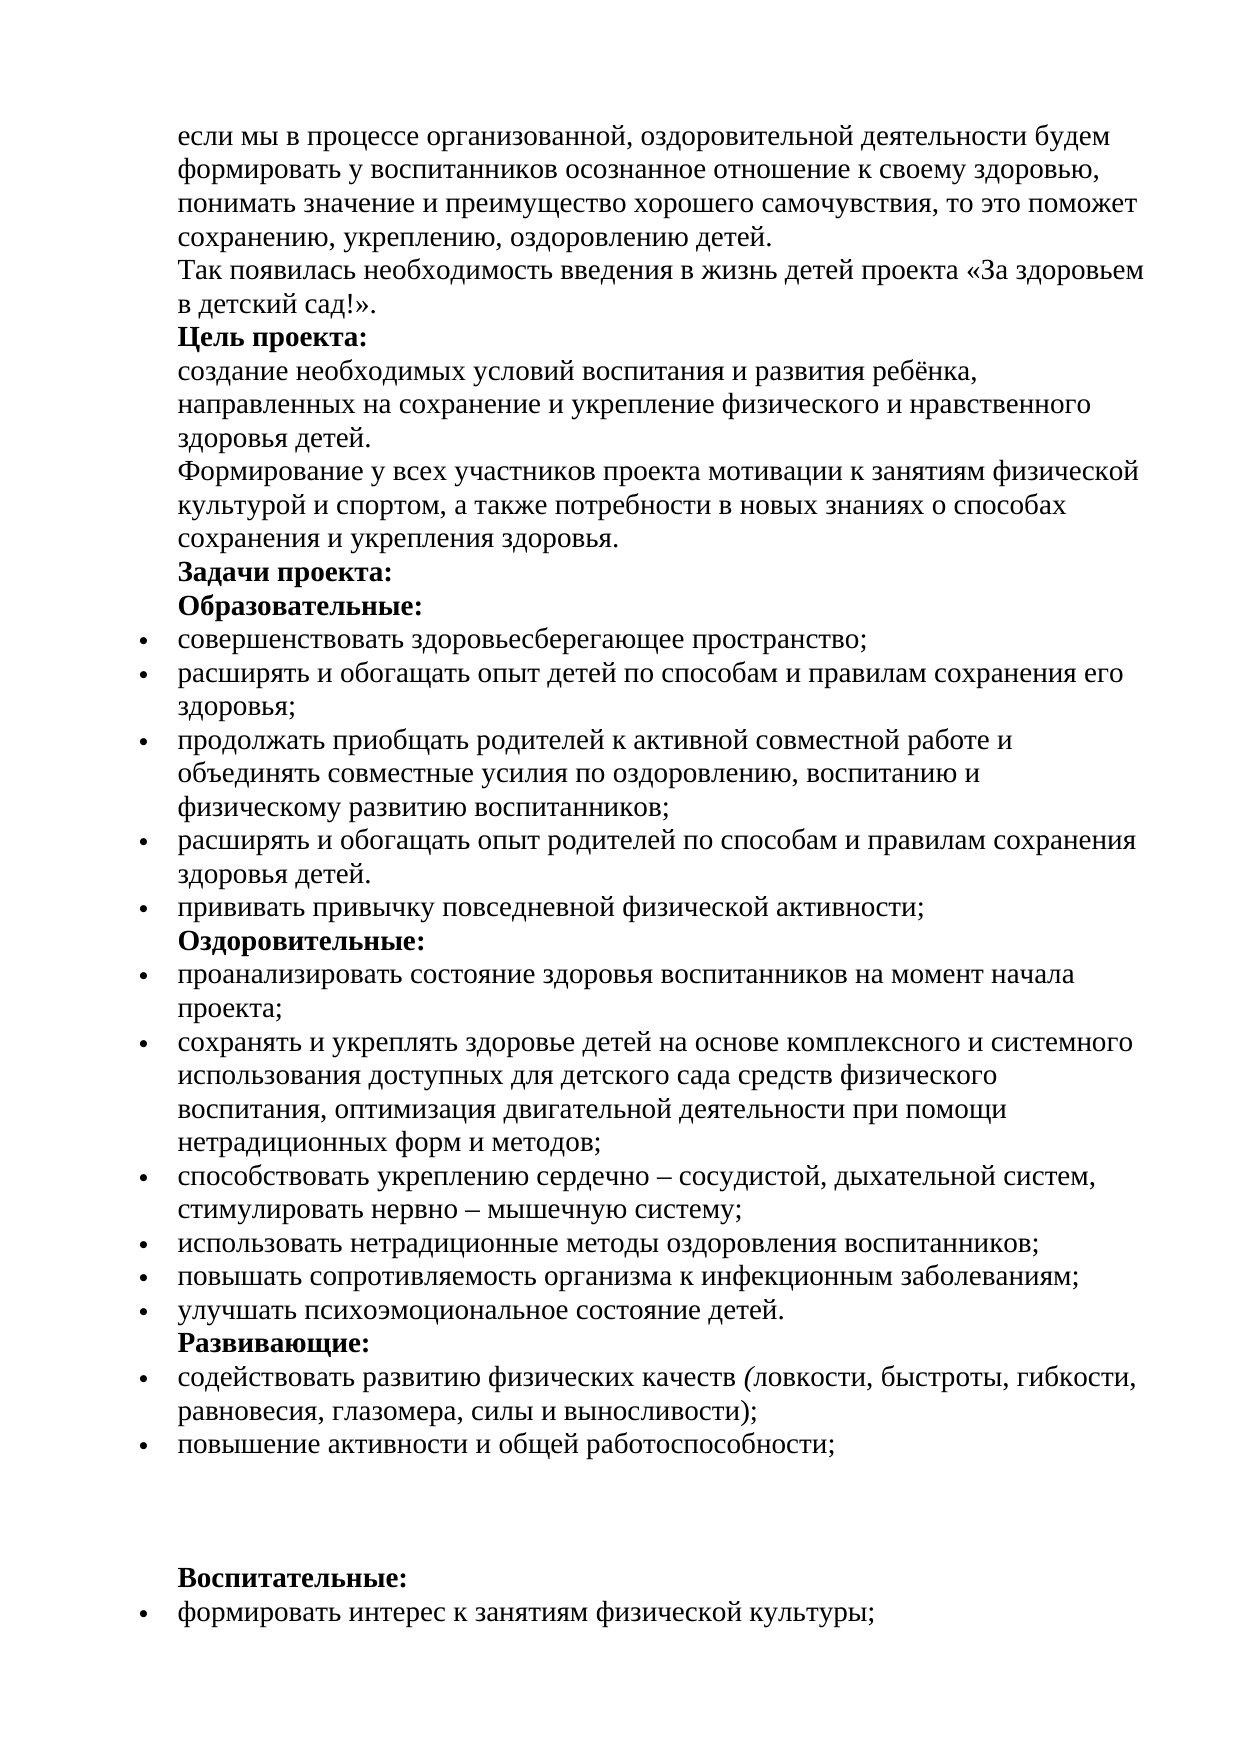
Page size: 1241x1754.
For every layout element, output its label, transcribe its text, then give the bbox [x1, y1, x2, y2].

list продолжать приобщать родителей к активной совместной работе и объединять совместные усилия по оздоровлению, воспитанию и физическому развитию воспитанников; [140, 722, 1152, 822]
list повышать сопротивляемость организма к инфекционным заболеваниям; [140, 1258, 1152, 1292]
list сохранять и укреплять здоровье детей на основе комплексного и системного использования доступных для детского сада средств физического воспитания, оптимизация двигательной деятельности при помощи нетрадиционных форм и методов; [140, 1024, 1152, 1158]
list улучшать психоэмоциональное состояние детей. [140, 1292, 1152, 1326]
list формировать интерес к занятиям физической культуры; [140, 1594, 1152, 1627]
text Цель проекта: [177, 319, 1152, 353]
text Формирование у всех участников проекта мотивации к занятиям физической культурой и спортом, а также потребности в новых знаниях о способах сохранения и укрепления здоровья. [177, 453, 1152, 554]
text если мы в процессе организованной, оздоровительной деятельности будем формировать у воспитанников осознанное отношение к своему здоровью, понимать значение и преимущество хорошего самочувствия, то это поможет сохранению, укреплению, оздоровлению детей. [177, 118, 1152, 252]
text Воспитательные: [177, 1560, 1152, 1594]
list повышение активности и общей работоспособности; [140, 1426, 1152, 1460]
text Оздоровительные: [177, 923, 1152, 957]
list расширять и обогащать опыт детей по способам и правилам сохранения его здоровья; [140, 655, 1152, 722]
list содействовать развитию физических качеств (ловкости, быстроты, гибкости, равновесия, глазомера, силы и выносливости); [140, 1359, 1152, 1426]
text Развивающие: [177, 1326, 1152, 1359]
list прививать привычку повседневной физической активности; [140, 889, 1152, 923]
list совершенствовать здоровьесберегающее пространство; [140, 621, 1152, 655]
text Задачи проекта: [177, 554, 1152, 588]
list использовать нетрадиционные методы оздоровления воспитанников; [140, 1225, 1152, 1258]
text Образовательные: [177, 588, 1152, 621]
list расширять и обогащать опыт родителей по способам и правилам сохранения здоровья детей. [140, 822, 1152, 889]
text создание необходимых условий воспитания и развития ребёнка, направленных на сохранение и укрепление физического и нравственного здоровья детей. [177, 353, 1152, 453]
text Так появилась необходимость введения в жизнь детей проекта «За здоровьем в детский сад!». [177, 252, 1152, 319]
list способствовать укреплению сердечно – сосудистой, дыхательной систем, стимулировать нервно – мышечную систему; [140, 1158, 1152, 1225]
list проанализировать состояние здоровья воспитанников на момент начала проекта; [140, 957, 1152, 1024]
